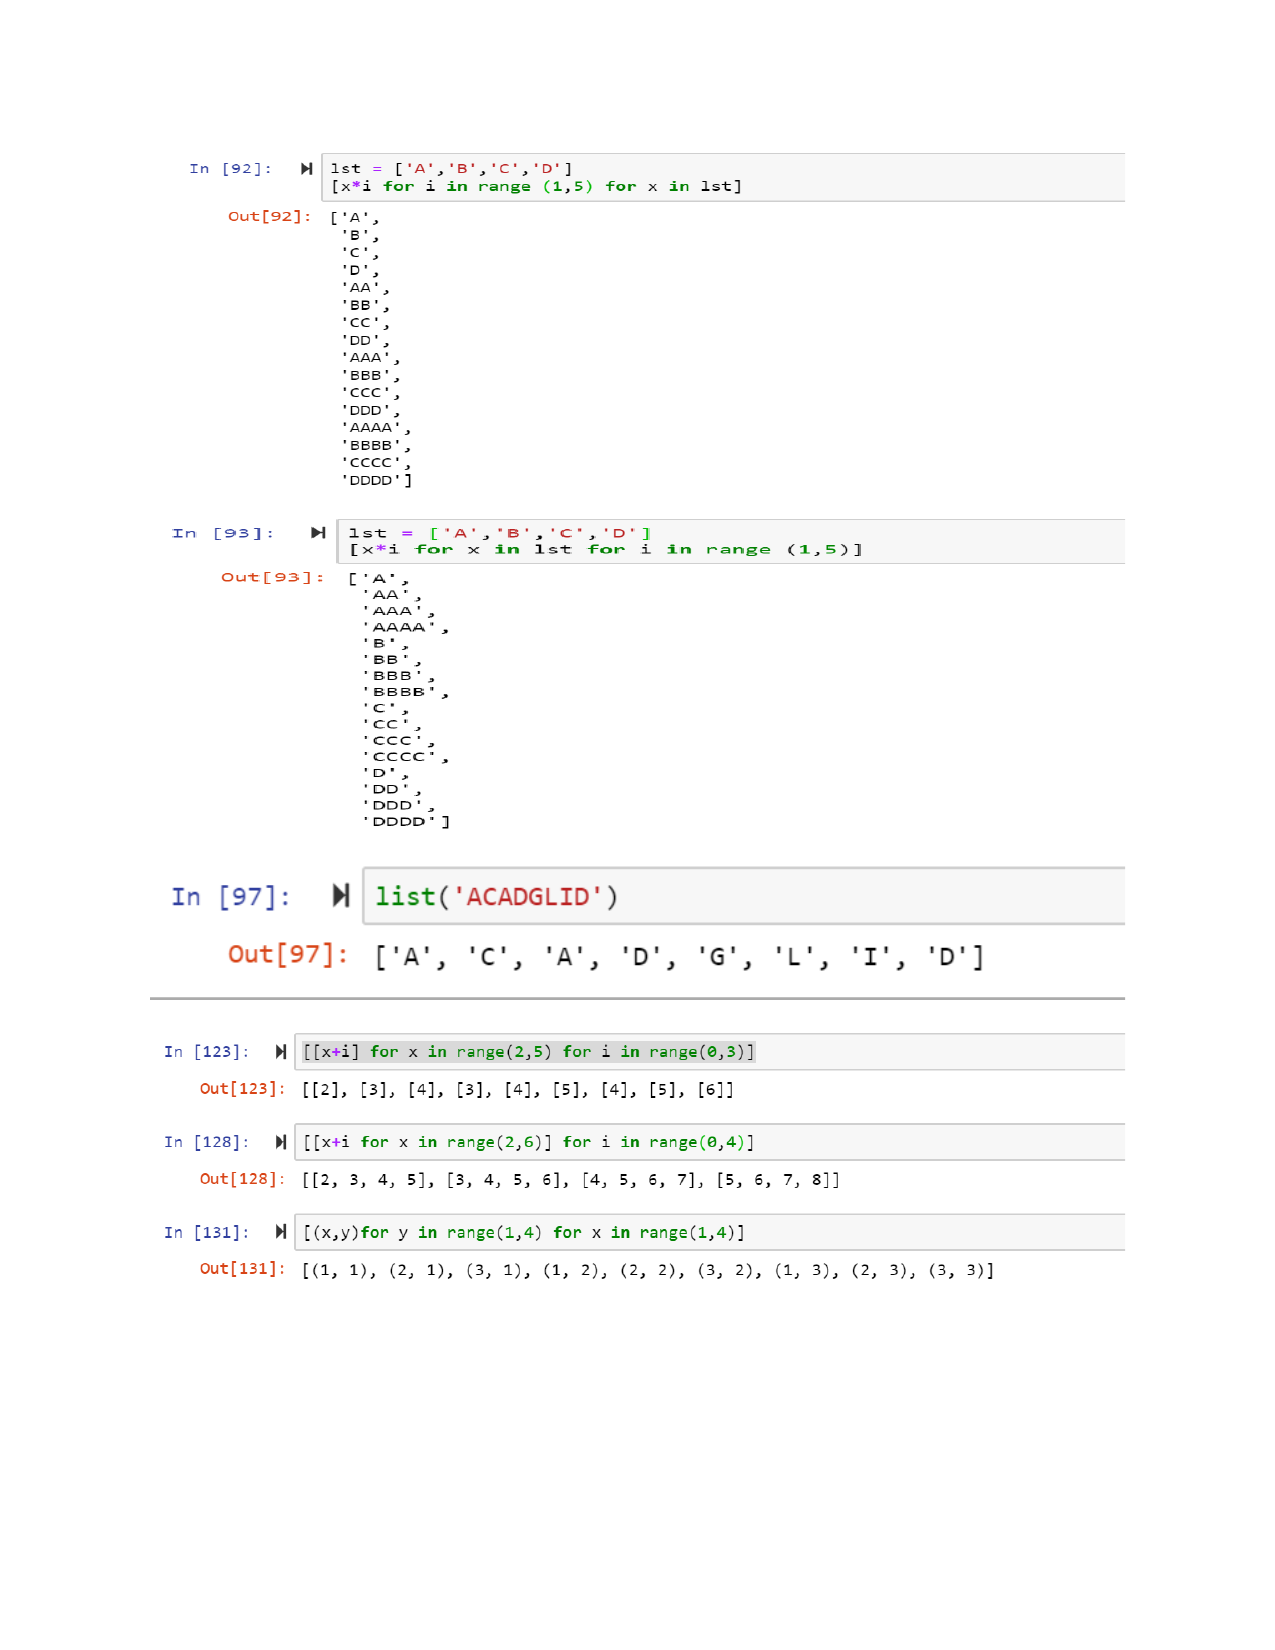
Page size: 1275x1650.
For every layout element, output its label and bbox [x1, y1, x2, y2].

picture [150, 519, 1125, 832]
picture [150, 1024, 1125, 1295]
picture [150, 856, 1125, 1000]
picture [150, 150, 1125, 495]
